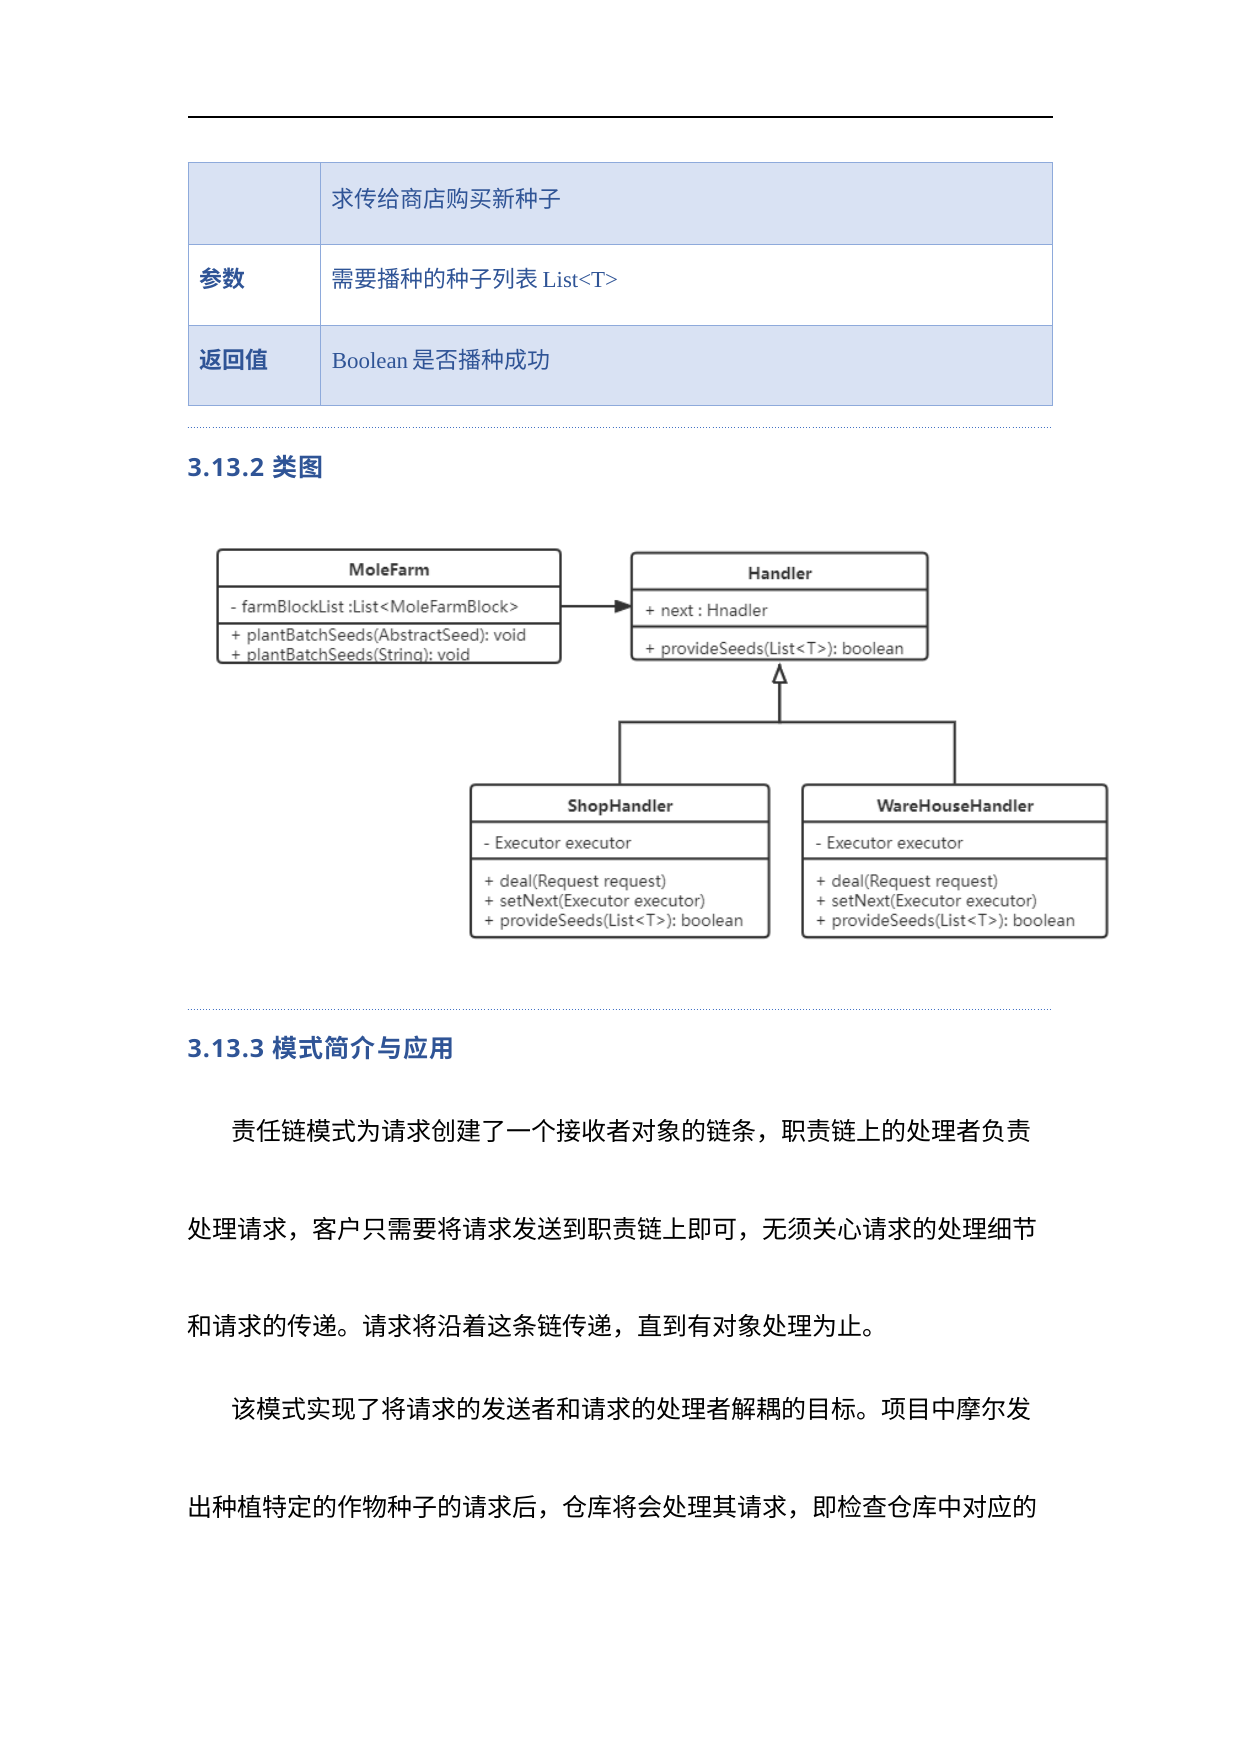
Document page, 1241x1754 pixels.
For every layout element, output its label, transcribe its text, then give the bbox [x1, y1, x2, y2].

table_cell 参数 [189, 245, 320, 325]
picture [187, 519, 1137, 968]
table_cell 函数说明 [189, 163, 320, 244]
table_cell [321, 163, 1052, 244]
text 责任链模式为请求创建了一个接收者对象的链条，职责链上的处理者负责处理请求，客户只需要将请求发送到职责链上即可，无须关心请求的处理细节和请求的传递。请求将沿着这条链传递，直到有对象处理为止。 [187, 1097, 1053, 1357]
table_cell Boolean是否播种成功 [321, 326, 1052, 405]
table_cell 需要播种的种子列表List<T> [321, 245, 1052, 325]
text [187, 1376, 1053, 1538]
subtitle 3.13.2 类图 [187, 427, 1053, 498]
subtitle 3.13.3 模式简介与应用 [187, 1008, 1053, 1079]
table_cell 返回值 [189, 326, 320, 405]
